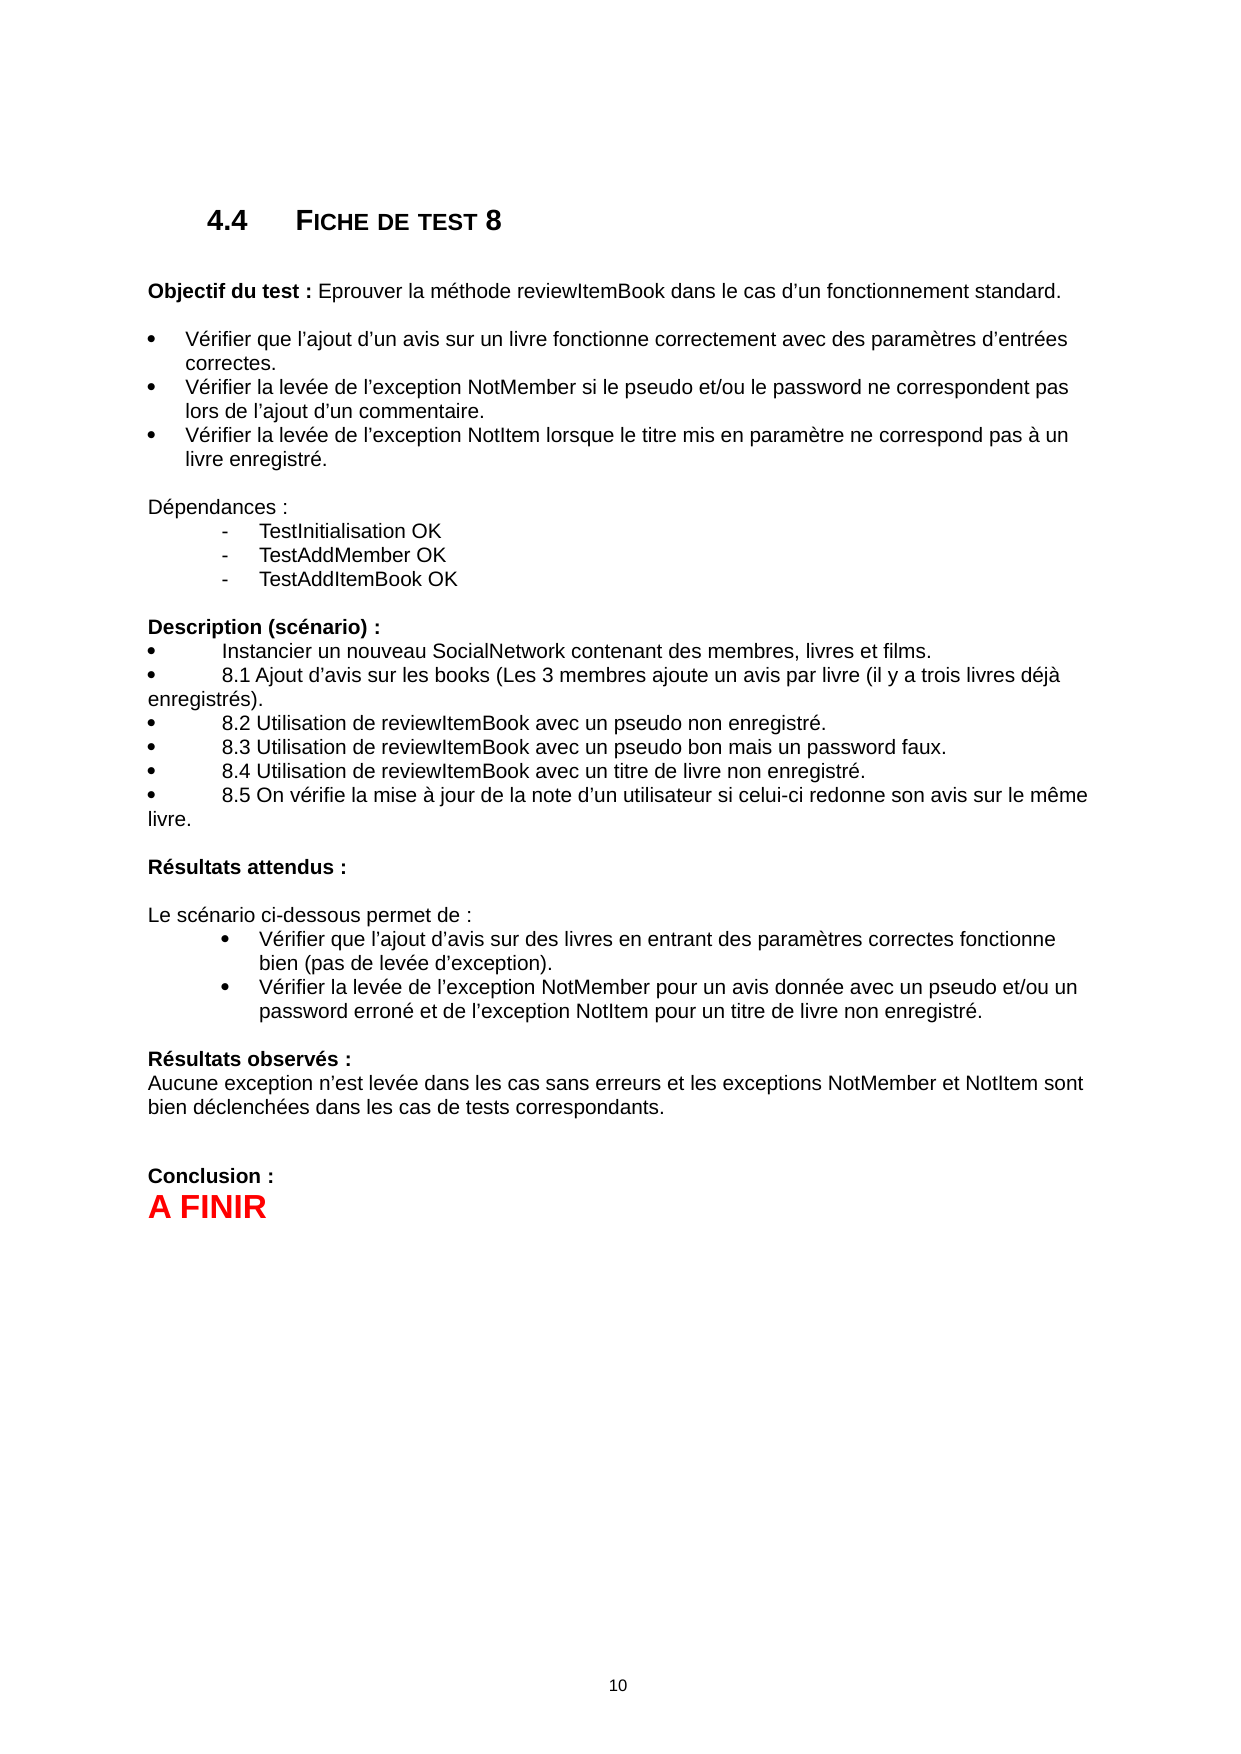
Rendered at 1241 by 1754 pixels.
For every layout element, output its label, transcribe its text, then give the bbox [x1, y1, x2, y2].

list TestAddItemBook OK [221, 567, 1092, 591]
list Vérifier la levée de l’exception NotItem lorsque le titre mis en paramètre ne correspond pas à un livre enregistré. [148, 423, 1092, 471]
subtitle Conclusion : [148, 1164, 1092, 1188]
list 8.2 Utilisation de reviewItemBook avec un pseudo non enregistré. [148, 711, 1092, 735]
list Vérifier que l’ajout d’avis sur des livres en entrant des paramètres correctes fonctionne bien (pas de levée d’exception). [221, 927, 1092, 975]
text Dépendances : [148, 495, 1092, 519]
list TestAddMember OK [221, 543, 1092, 567]
text Description (scénario) : [148, 615, 1092, 639]
text Le scénario ci-dessous permet de : [148, 903, 1092, 927]
list 8.4 Utilisation de reviewItemBook avec un titre de livre non enregistré. [148, 759, 1092, 783]
text Résultats attendus : [148, 855, 1092, 879]
text Aucune exception n’est levée dans les cas sans erreurs et les exceptions NotMember et NotItem sont bien déclenchées dans les cas de tests correspondants. [148, 1071, 1092, 1119]
list Vérifier la levée de l’exception NotMember si le pseudo et/ou le password ne correspondent pas lors de l’ajout d’un commentaire. [148, 375, 1092, 423]
text A FINIR [148, 1188, 1092, 1226]
subtitle Fiche de test 8 [207, 203, 1092, 236]
list TestInitialisation OK [221, 519, 1092, 543]
list 8.1 Ajout d’avis sur les books (Les 3 membres ajoute un avis par livre (il y a trois livres déjà enregistrés). [148, 663, 1092, 711]
list Instancier un nouveau SocialNetwork contenant des membres, livres et films. [148, 639, 1092, 663]
text Résultats observés : [148, 1047, 1092, 1071]
list Vérifier la levée de l’exception NotMember pour un avis donnée avec un pseudo et/ou un password erroné et de l’exception NotItem pour un titre de livre non enregistré. [221, 975, 1092, 1023]
text Objectif du test : Eprouver la méthode reviewItemBook dans le cas d’un fonctionnement standard. [148, 279, 1092, 303]
list 8.3 Utilisation de reviewItemBook avec un pseudo bon mais un password faux. [148, 735, 1092, 759]
list 8.5 On vérifie la mise à jour de la note d’un utilisateur si celui-ci redonne son avis sur le même livre. [148, 783, 1092, 831]
list Vérifier que l’ajout d’un avis sur un livre fonctionne correctement avec des paramètres d’entrées correctes. [148, 327, 1092, 375]
